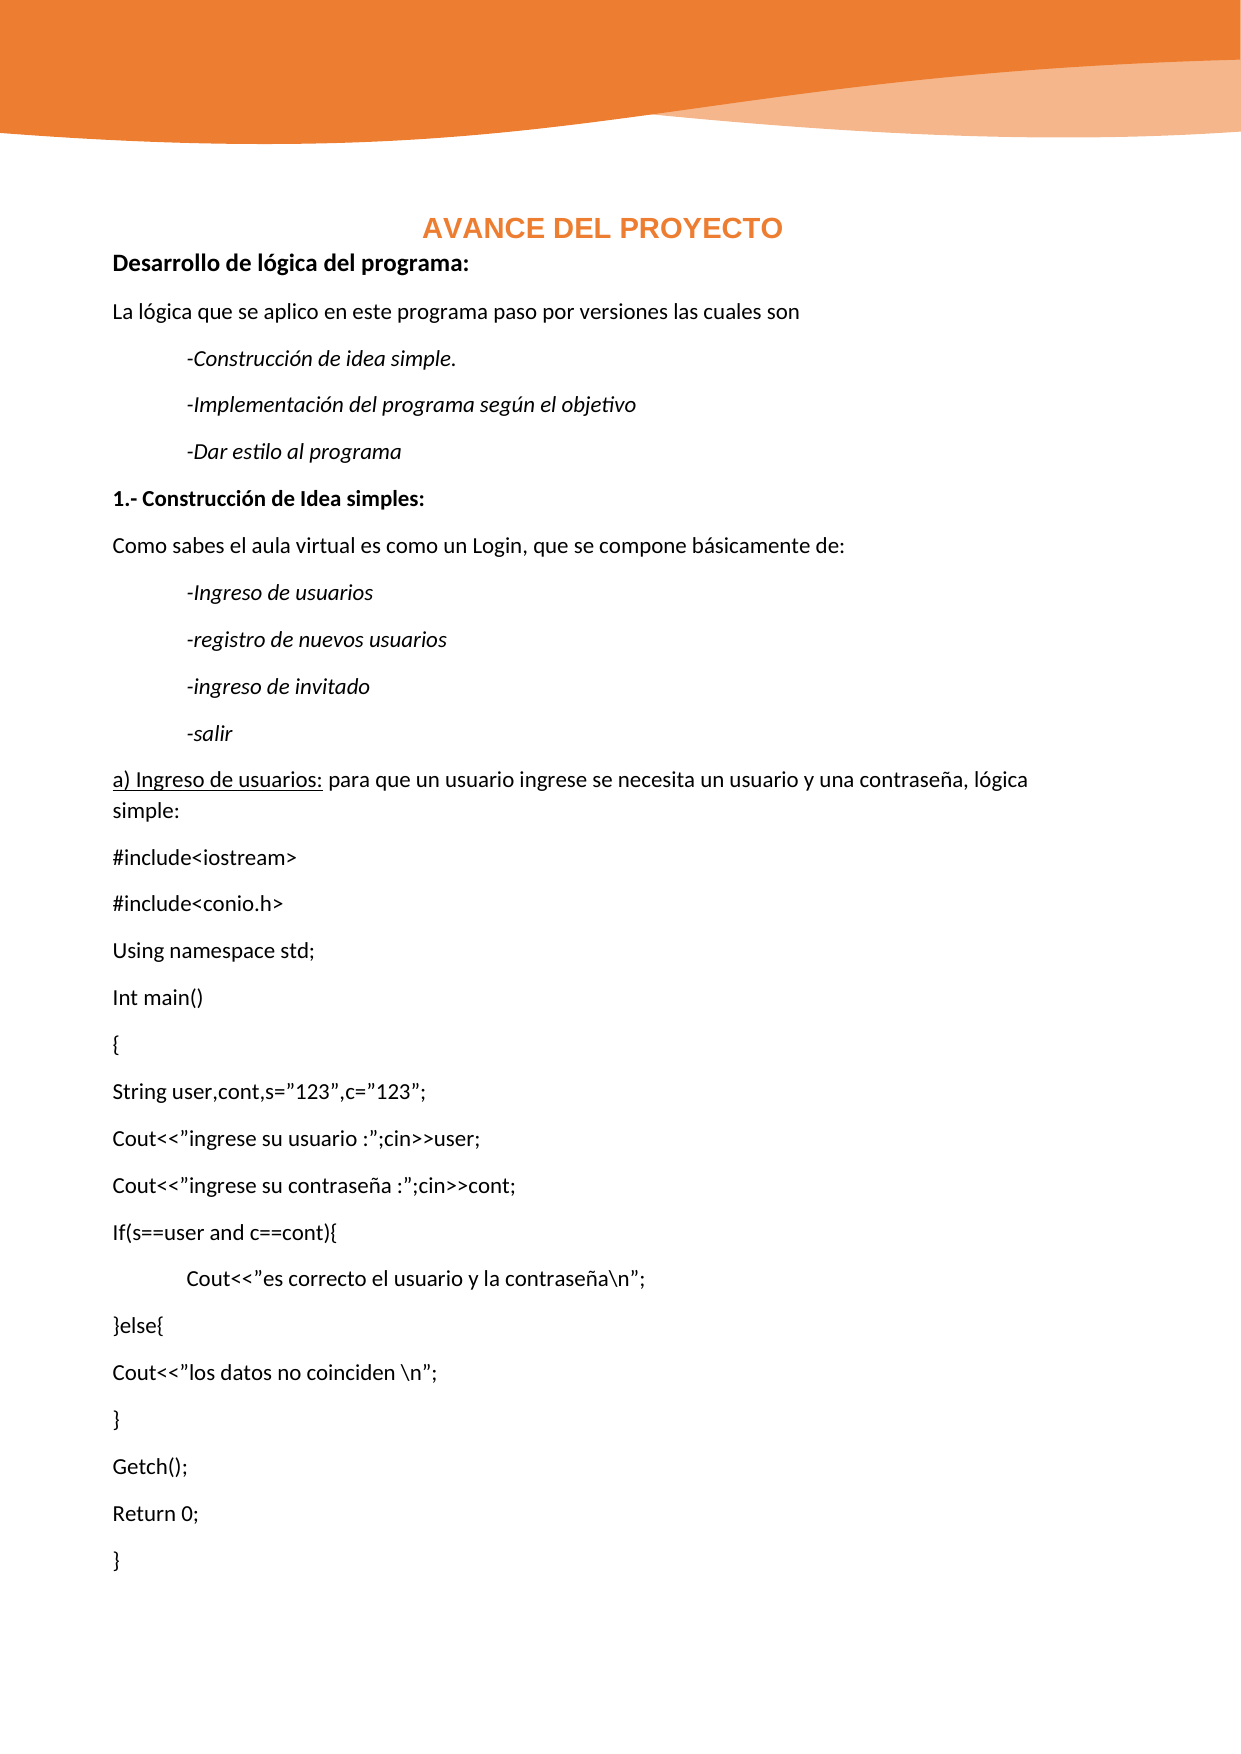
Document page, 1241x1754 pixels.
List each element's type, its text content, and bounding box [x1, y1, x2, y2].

text -Dar estilo al programa [186, 437, 1093, 466]
text Cout<<”ingrese su contraseña :”;cin>>cont; [112, 1171, 1093, 1199]
text Getch(); [112, 1452, 1093, 1480]
text -salir [186, 719, 1093, 747]
text Cout<<”ingrese su usuario :”;cin>>user; [112, 1124, 1093, 1152]
text If(s==user and c==cont){ [112, 1218, 1093, 1246]
text }else{ [112, 1311, 1093, 1339]
subtitle AVANCE DEL PROYECTO [112, 211, 1093, 245]
text String user,cont,s=”123”,c=”123”; [112, 1077, 1093, 1105]
text -registro de nuevos usuarios [186, 625, 1093, 653]
text 1.- Construcción de Idea simples: [112, 484, 1093, 512]
text -ingreso de invitado [186, 672, 1093, 700]
text Return 0; [112, 1499, 1093, 1527]
text } [112, 1546, 1093, 1574]
text #include<iostream> [112, 843, 1093, 871]
text -Implementación del programa según el objetivo [186, 391, 1093, 419]
text a) Ingreso de usuarios: para que un usuario ingrese se necesita un usuario y una contraseña, lógica simple: [112, 766, 1093, 824]
text Desarrollo de lógica del programa: [112, 247, 1093, 278]
text La lógica que se aplico en este programa paso por versiones las cuales son [112, 297, 1093, 325]
text Using namespace std; [112, 936, 1093, 964]
text Como sabes el aula virtual es como un Login, que se compone básicamente de: [112, 531, 1093, 559]
text Cout<<”los datos no coinciden \n”; [112, 1358, 1093, 1386]
text #include<conio.h> [112, 889, 1093, 918]
text } [112, 1405, 1093, 1433]
text Cout<<”es correcto el usuario y la contraseña\n”; [112, 1264, 1093, 1293]
text { [112, 1030, 1093, 1058]
text -Construcción de idea simple. [186, 344, 1093, 372]
text -Ingreso de usuarios [186, 578, 1093, 606]
text Int main() [112, 983, 1093, 1011]
